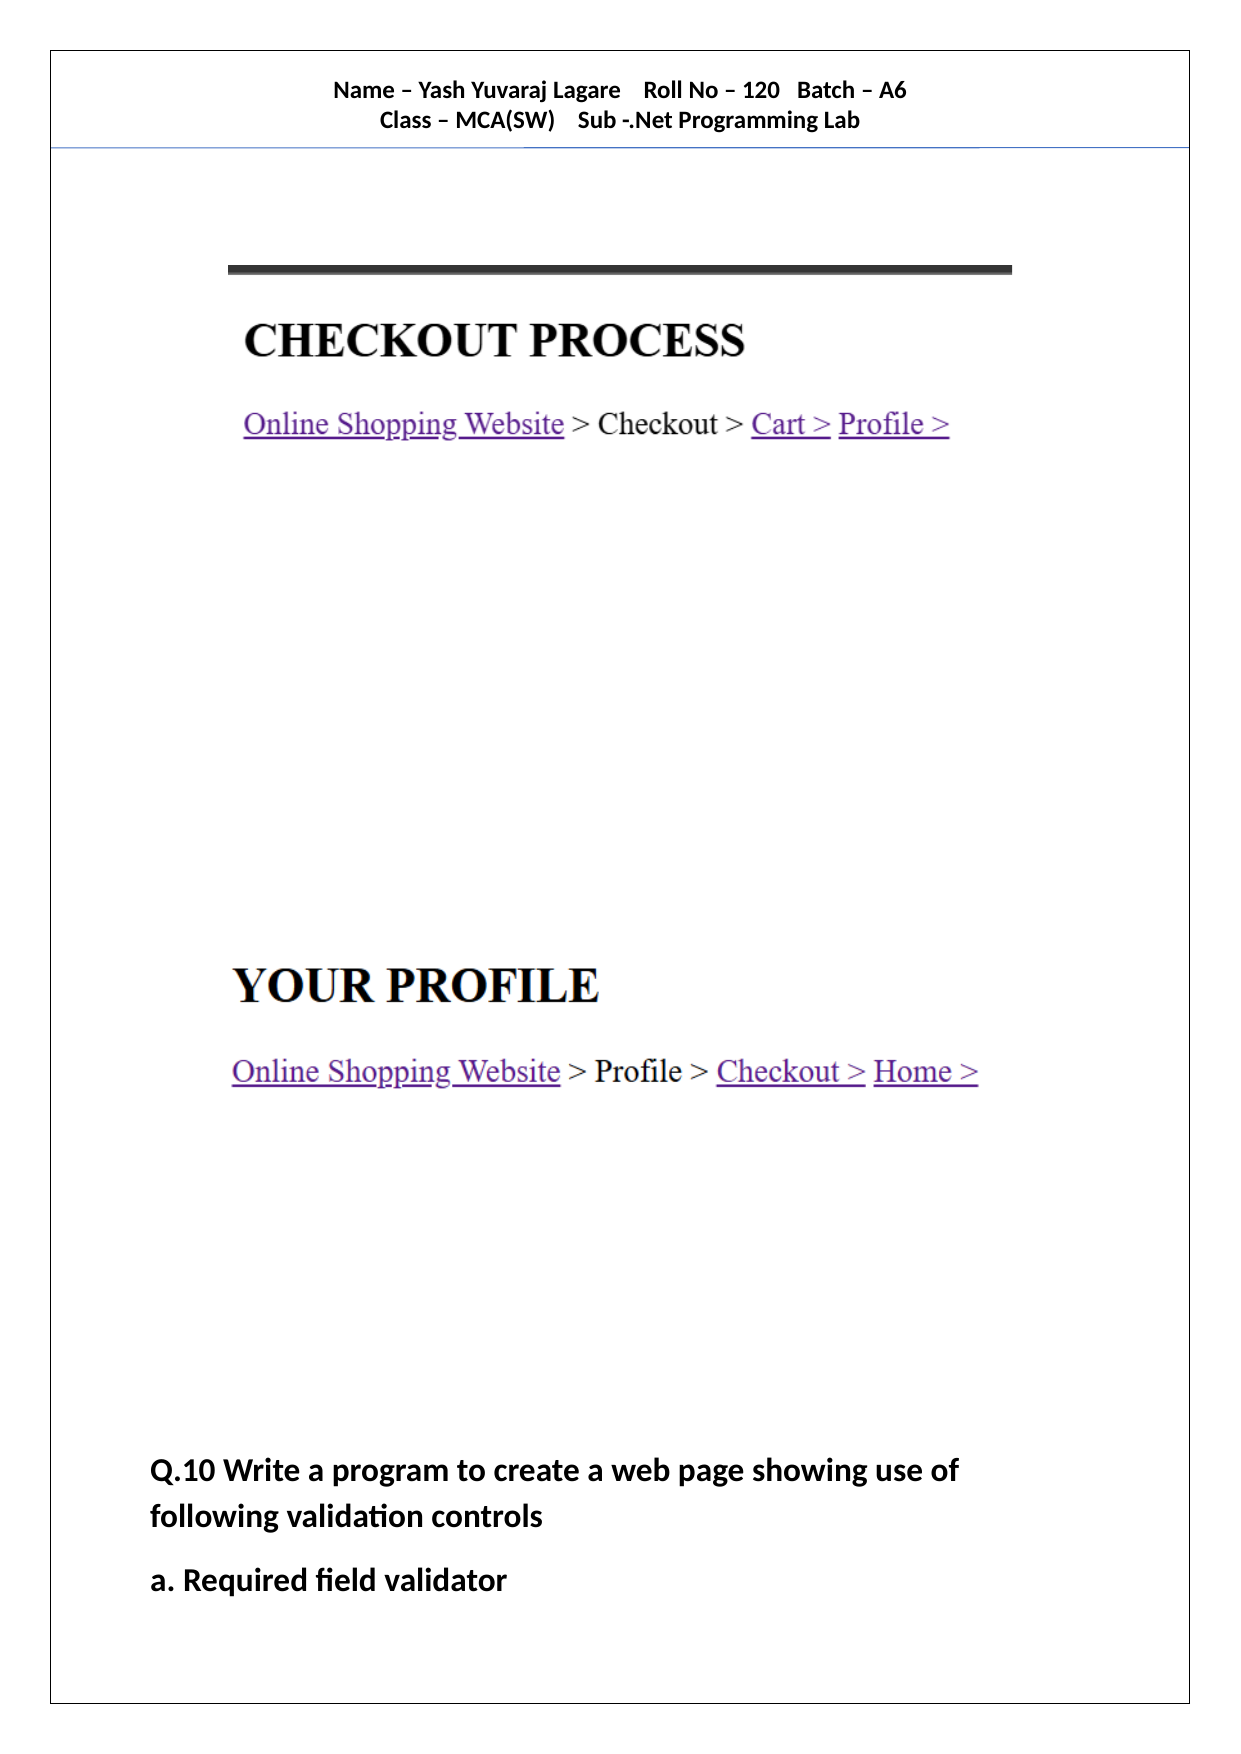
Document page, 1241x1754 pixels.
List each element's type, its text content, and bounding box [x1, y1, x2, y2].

picture [228, 265, 1013, 497]
text Q.10 Write a program to create a web page showing use of following validation controls [150, 1449, 1090, 1536]
picture [216, 921, 1024, 1140]
text a. Required field validator [150, 1559, 1090, 1599]
